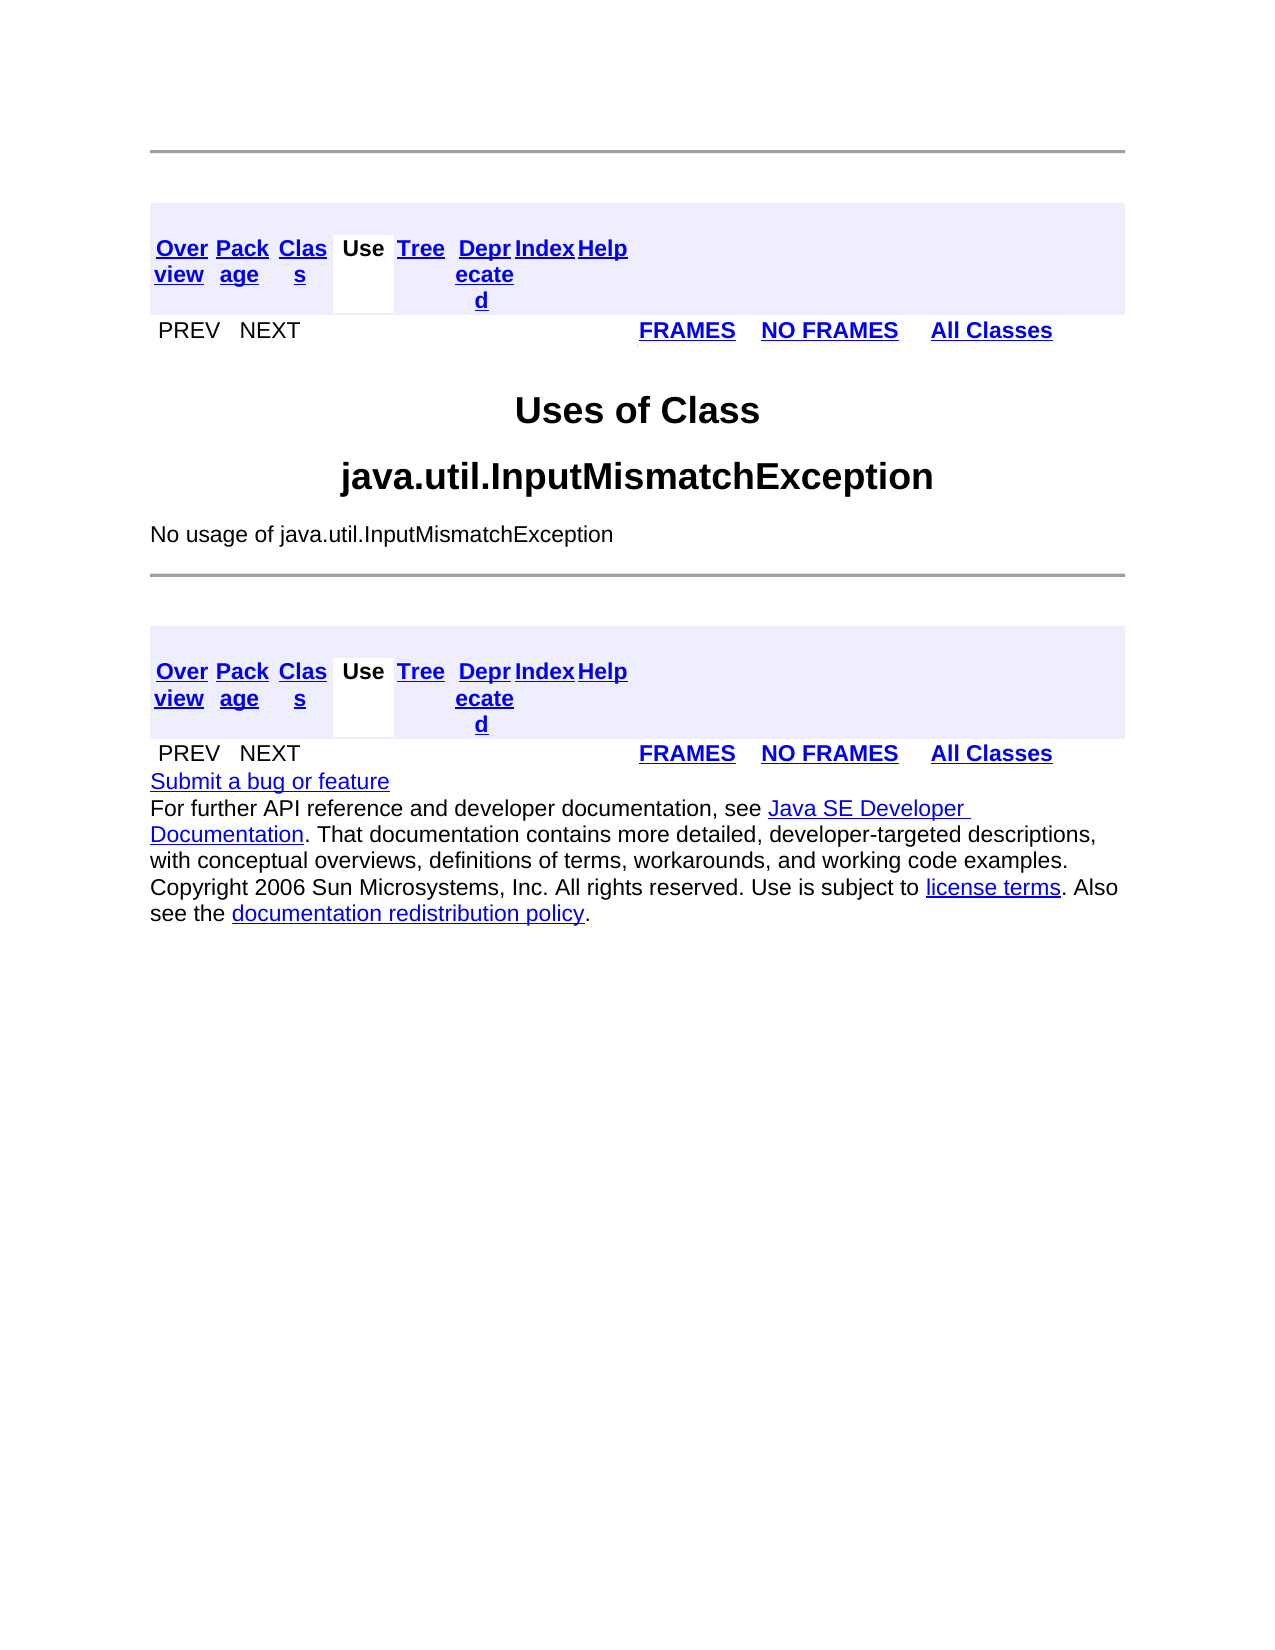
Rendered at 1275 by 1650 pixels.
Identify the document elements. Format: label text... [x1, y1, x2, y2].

text Uses of Class [150, 388, 1125, 431]
table_cell PREV NEXT [150, 315, 637, 345]
table_cell FRAMES NO FRAMES All Classes [638, 739, 1125, 768]
text For further API reference and developer documentation, see Java SE Developer Documentation. That documentation contains more detailed, developer-targeted descriptions, with conceptual overviews, definitions of terms, workarounds, and working code examples. [150, 795, 1125, 874]
table_header [150, 626, 1125, 739]
table_header [150, 203, 1125, 315]
text No usage of java.util.InputMismatchException [150, 521, 1125, 547]
table_cell PREV NEXT [150, 739, 637, 768]
text java.util.InputMismatchException [150, 454, 1125, 497]
text Submit a bug or feature [150, 768, 1125, 795]
table_cell FRAMES NO FRAMES All Classes [638, 315, 1125, 345]
text Copyright 2006 Sun Microsystems, Inc. All rights reserved. Use is subject to license terms. Also see the documentation redistribution policy. [150, 874, 1125, 926]
